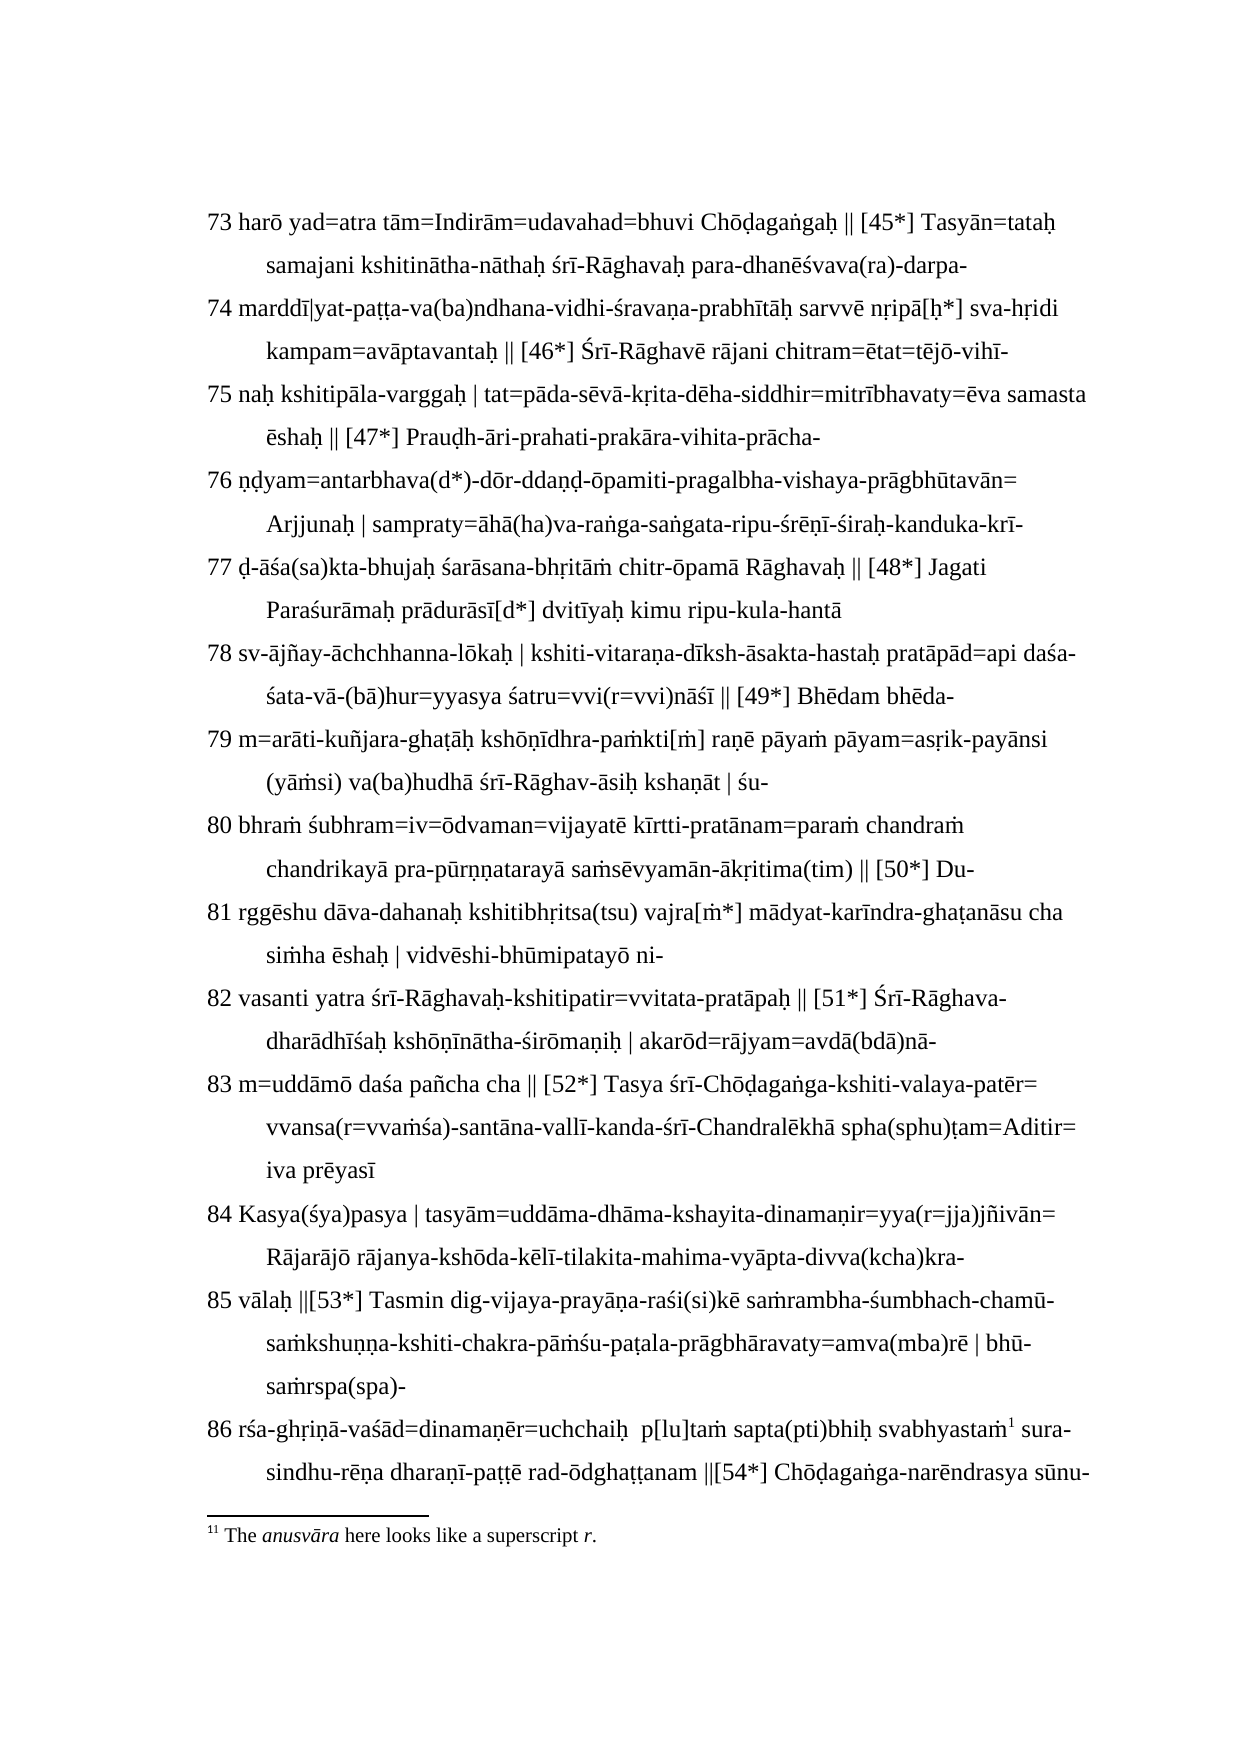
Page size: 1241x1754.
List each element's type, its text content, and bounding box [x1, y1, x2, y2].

text 81 rggēshu dāva-dahanaḥ kshitibhṛitsa(tsu) vajra[ṁ*] mādyat-karīndra-ghaṭanāsu cha siṁha ēshaḥ | vidvēshi-bhūmipatayō ni- [207, 897, 1092, 969]
text 73 harō yad=atra tām=Indirām=udavahad=bhuvi Chōḍagaṅgaḥ || [45*] Tasyān=tataḥ samajani kshitinātha-nāthaḥ śrī-Rāghavaḥ para-dhanēśvava(ra)-darpa- [207, 207, 1092, 279]
text 84 Kasya(śya)pasya | tasyām=uddāma-dhāma-kshayita-dinamaṇir=yya(r=jja)jñivān= Rājarājō rājanya-kshōda-kēlī-tilakita-mahima-vyāpta-divva(kcha)kra- [207, 1199, 1092, 1271]
text 77 ḍ-āśa(sa)kta-bhujaḥ śarāsana-bhṛitāṁ chitr-ōpamā Rāghavaḥ || [48*] Jagati Paraśurāmaḥ prādurāsī[d*] dvitīyaḥ kimu ripu-kula-hantā [207, 552, 1092, 624]
text 79 m=arāti-kuñjara-ghaṭāḥ kshōṇīdhra-paṁkti[ṁ] raṇē pāyaṁ pāyam=asṛik-payānsi (yāṁsi) va(ba)hudhā śrī-Rāghav-āsiḥ kshaṇāt | śu- [207, 724, 1092, 796]
text 86 rśa-ghṛiṇā-vaśād=dinamaṇēr=uchchaiḥ p[lu]taṁ sapta(pti)bhiḥ svabhyastaṁ1 sura-sindhu-rēṇa dharaṇī-paṭṭē rad-ōdghaṭṭanam ||[54*] Chōḍagaṅga-narēndrasya sūnu- [207, 1414, 1092, 1486]
text 85 vālaḥ ||[53*] Tasmin dig-vijaya-prayāṇa-raśi(si)kē saṁrambha-śumbhach-chamū-saṁkshuṇṇa-kshiti-chakra-pāṁśu-paṭala-prāgbhāravaty=amva(mba)rē | bhū-saṁrspa(spa)- [207, 1285, 1092, 1400]
text 76 ṇḍyam=antarbhava(d*)-dōr-ddaṇḍ-ōpamiti-pragalbha-vishaya-prāgbhūtavān= Arjjunaḥ | sampraty=āhā(ha)va-raṅga-saṅgata-ripu-śrēṇī-śiraḥ-kanduka-krī- [207, 466, 1092, 537]
text 82 vasanti yatra śrī-Rāghavaḥ-kshitipatir=vvitata-pratāpaḥ || [51*] Śrī-Rāghava-dharādhīśaḥ kshōṇīnātha-śirōmaṇiḥ | akarōd=rājyam=avdā(bdā)nā- [207, 983, 1092, 1055]
text 83 m=uddāmō daśa pañcha cha || [52*] Tasya śrī-Chōḍagaṅga-kshiti-valaya-patēr= vvansa(r=vvaṁśa)-santāna-vallī-kanda-śrī-Chandralēkhā spha(sphu)ṭam=Aditir= iva prēyasī [207, 1069, 1092, 1184]
text 78 sv-ājñay-āchchhanna-lōkaḥ | kshiti-vitaraṇa-dīksh-āsakta-hastaḥ pratāpād=api daśa-śata-vā-(bā)hur=yyasya śatru=vvi(r=vvi)nāśī || [49*] Bhēdam bhēda- [207, 638, 1092, 710]
text 80 bhraṁ śubhram=iv=ōdvaman=vijayatē kīrtti-pratānam=paraṁ chandraṁ chandrikayā pra-pūrṇṇatarayā saṁsēvyamān-ākṛitima(tim) || [50*] Du- [207, 811, 1092, 882]
text 75 naḥ kshitipāla-varggaḥ | tat=pāda-sēvā-kṛita-dēha-siddhir=mitrībhavaty=ēva samasta ēshaḥ || [47*] Prauḍh-āri-prahati-prakāra-vihita-prācha- [207, 379, 1092, 451]
text 74 marddī|yat-paṭṭa-va(ba)ndhana-vidhi-śravaṇa-prabhītāḥ sarvvē nṛipā[ḥ*] sva-hṛidi kampam=avāptavantaḥ || [46*] Śrī-Rāghavē rājani chitram=ētat=tējō-vihī- [207, 293, 1092, 365]
